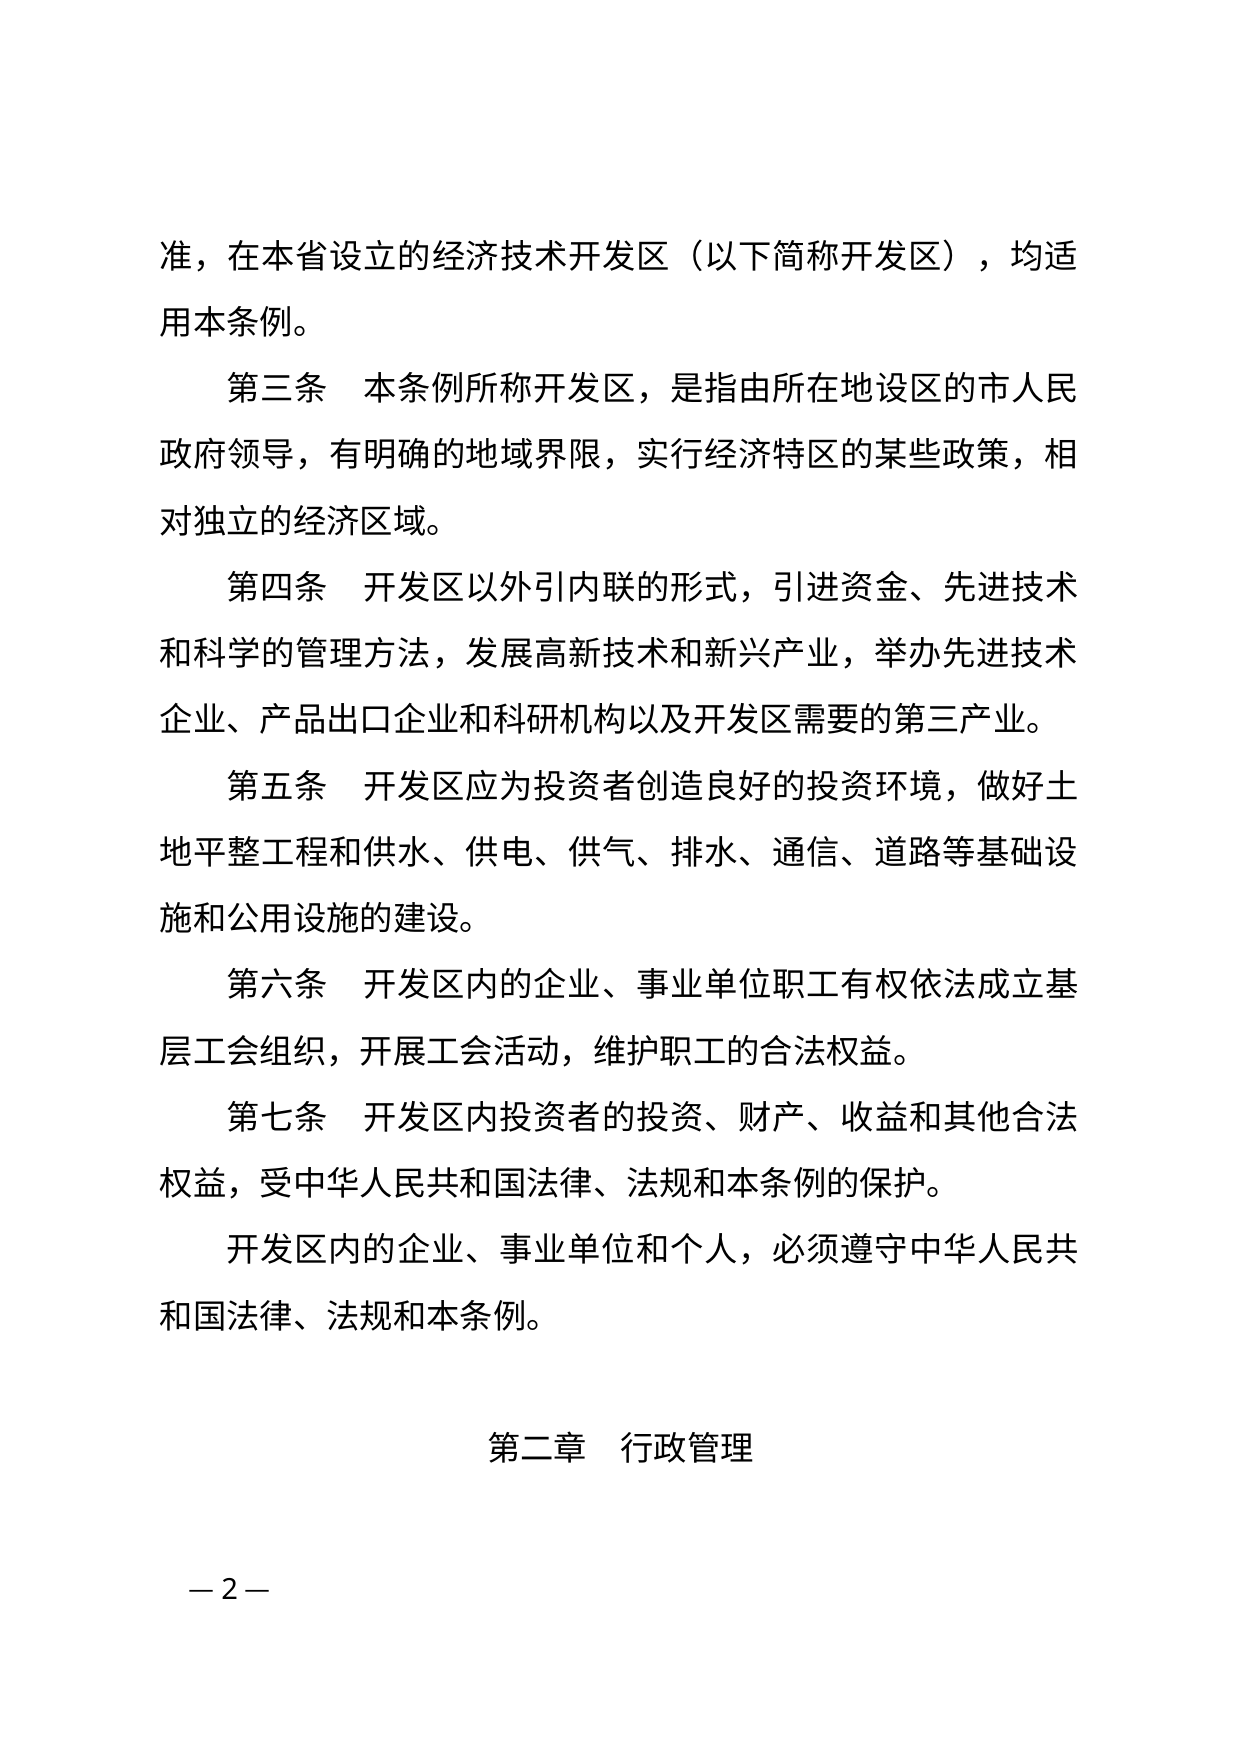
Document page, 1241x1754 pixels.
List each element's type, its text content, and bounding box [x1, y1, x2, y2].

text 第二章 行政管理 [159, 1413, 1081, 1479]
text 第五条 开发区应为投资者创造良好的投资环境，做好土地平整工程和供水、供电、供气、排水、通信、道路等基础设施和公用设施的建设。 [159, 750, 1081, 949]
text 第六条 开发区内的企业、事业单位职工有权依法成立基层工会组织，开展工会活动，维护职工的合法权益。 [159, 949, 1081, 1082]
text 第三条 本条例所称开发区，是指由所在地设区的市人民政府领导，有明确的地域界限，实行经济特区的某些政策，相对独立的经济区域。 [159, 353, 1081, 552]
text 第四条 开发区以外引内联的形式，引进资金、先进技术和科学的管理方法，发展高新技术和新兴产业，举办先进技术企业、产品出口企业和科研机构以及开发区需要的第三产业。 [159, 552, 1081, 750]
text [159, 220, 1081, 353]
text 第七条 开发区内投资者的投资、财产、收益和其他合法权益，受中华人民共和国法律、法规和本条例的保护。 [159, 1082, 1081, 1214]
text 开发区内的企业、事业单位和个人，必须遵守中华人民共和国法律、法规和本条例。 [159, 1214, 1081, 1347]
